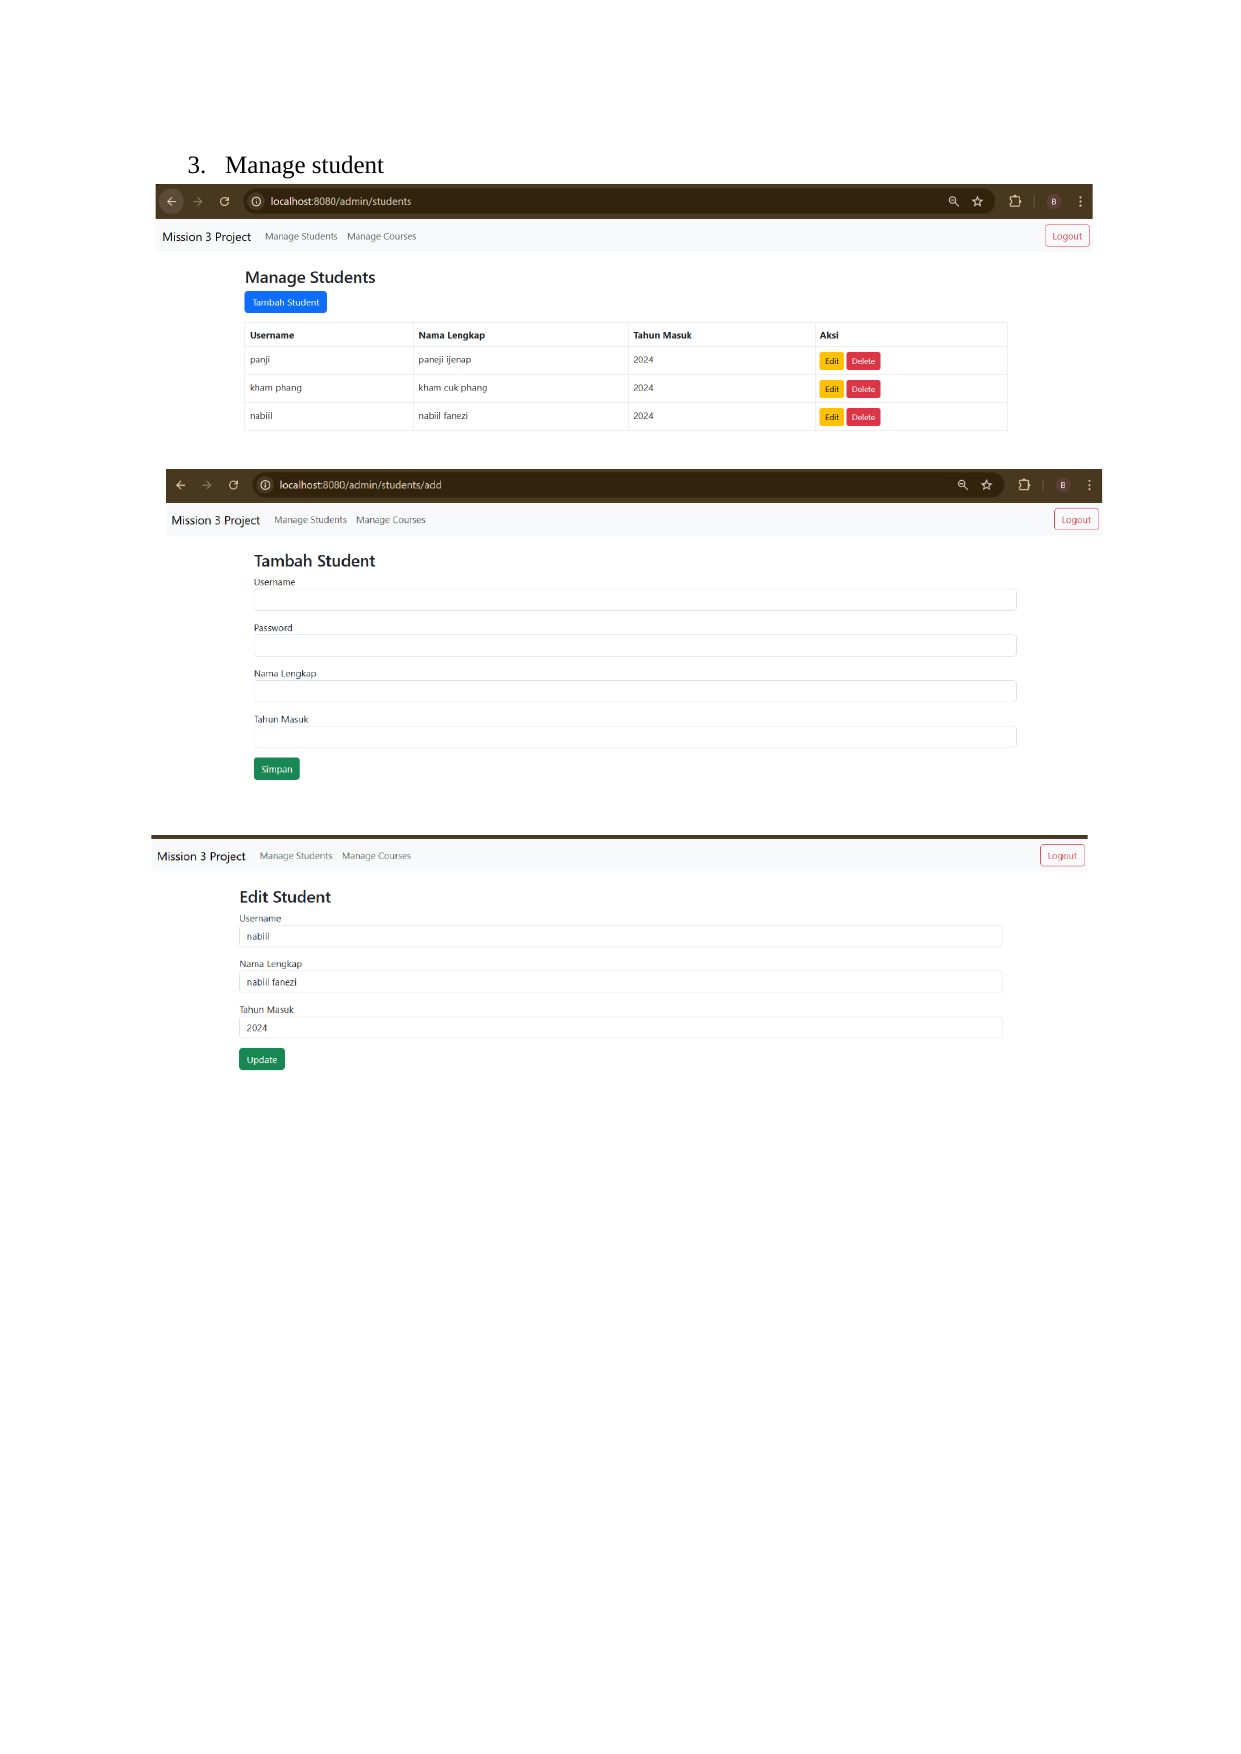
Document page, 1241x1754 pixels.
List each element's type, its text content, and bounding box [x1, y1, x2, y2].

list Manage student [187, 150, 1090, 179]
picture [164, 469, 1102, 779]
picture [150, 835, 1087, 1104]
picture [155, 184, 1092, 447]
